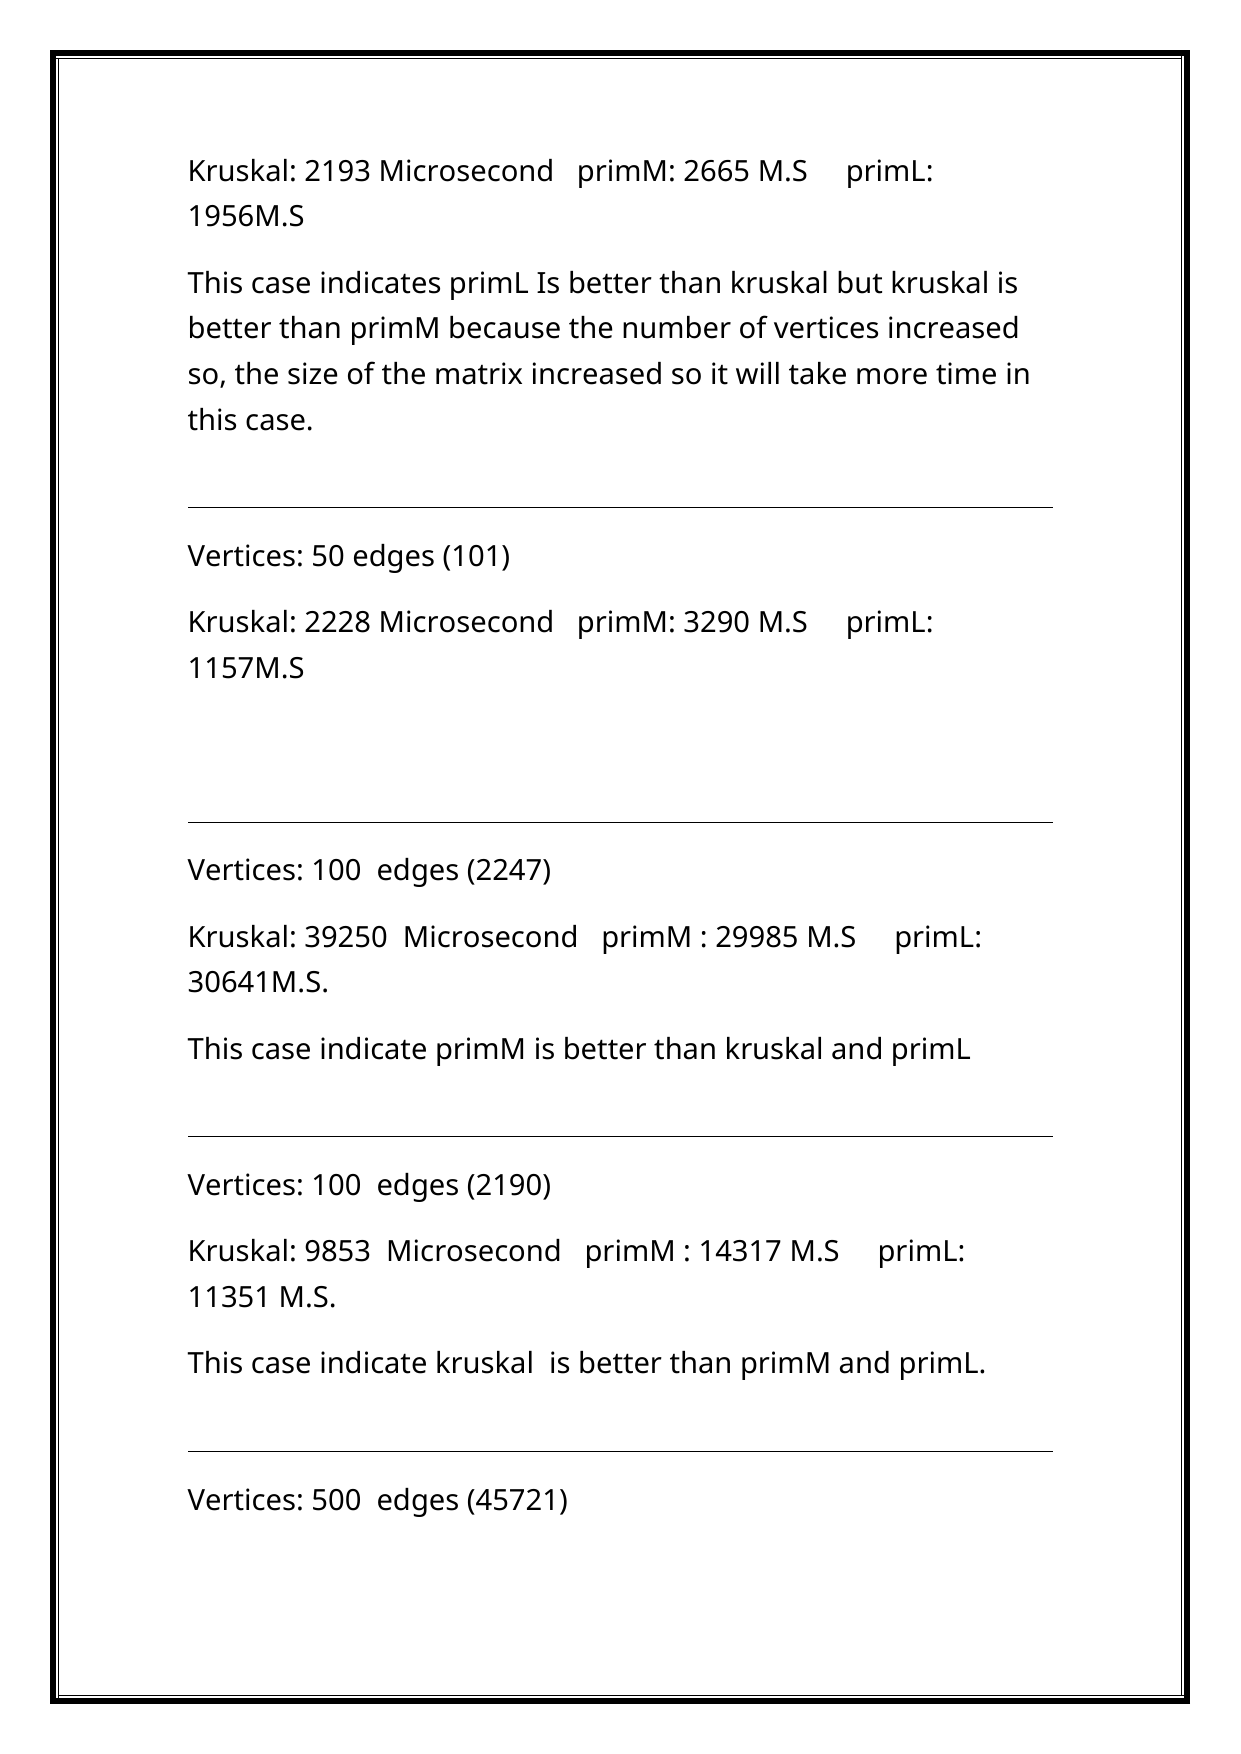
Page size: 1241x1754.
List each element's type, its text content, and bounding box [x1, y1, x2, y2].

text This case indicate primM is better than kruskal and primL [187, 1028, 1053, 1068]
text Vertices: 100 edges (2247) [187, 849, 1053, 889]
text This case indicates primL Is better than kruskal but kruskal is better than primM because the number of vertices increased so, the size of the matrix increased so it will take more time in this case. [187, 262, 1053, 439]
text Kruskal: 2228 Microsecond primM: 3290 M.S primL: 1157M.S [187, 601, 1053, 687]
text Vertices: 100 edges (2190) [187, 1164, 1053, 1204]
text Kruskal: 39250 Microsecond primM : 29985 M.S primL: 30641M.S. [187, 916, 1053, 1001]
text Kruskal: 9853 Microsecond primM : 14317 M.S primL: 11351 M.S. [187, 1231, 1053, 1316]
text This case indicate kruskal is better than primM and primL. [187, 1343, 1053, 1382]
text Vertices: 50 edges (101) [187, 535, 1053, 575]
text Vertices: 500 edges (45721) [187, 1479, 1053, 1518]
text Kruskal: 2193 Microsecond primM: 2665 M.S primL: 1956M.S [187, 150, 1053, 235]
